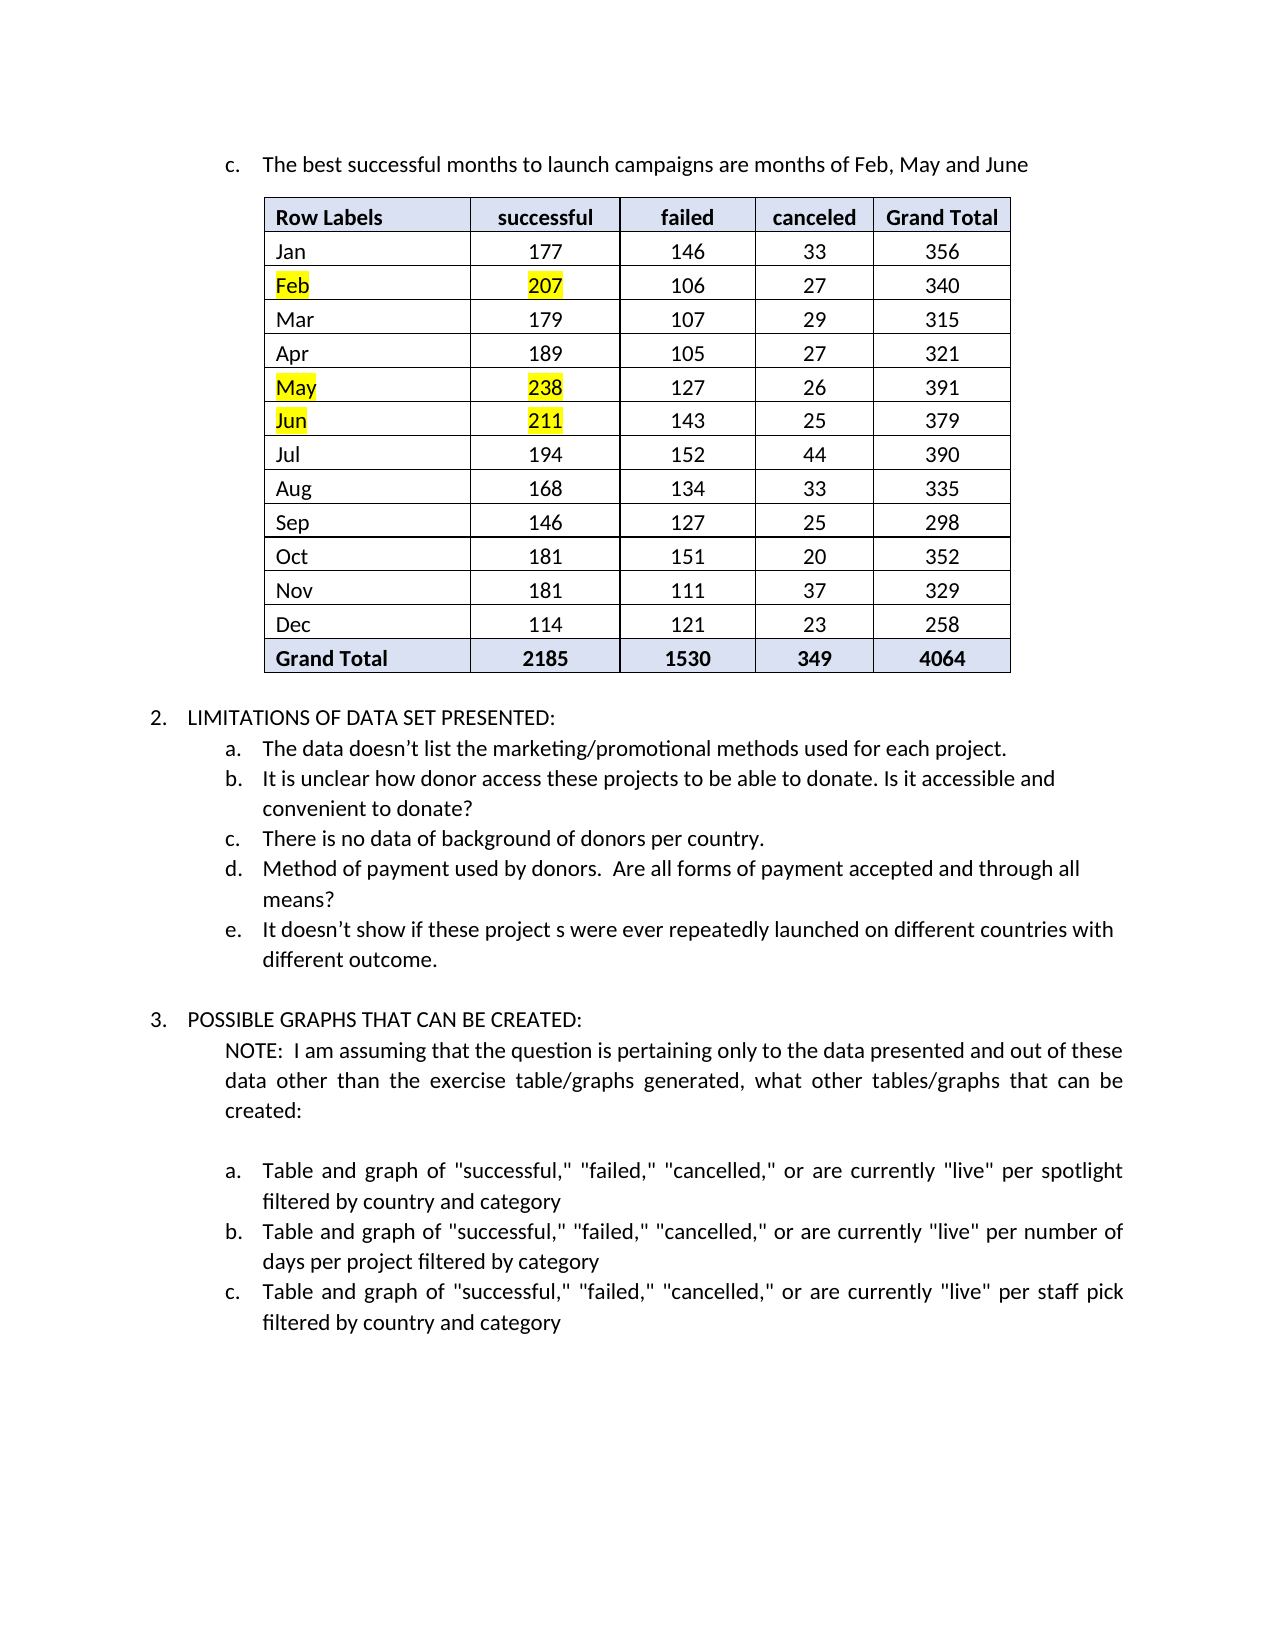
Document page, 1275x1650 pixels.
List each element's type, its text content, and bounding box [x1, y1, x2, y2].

table_cell Sep [265, 504, 470, 536]
table_cell 27 [756, 266, 873, 299]
table_cell 177 [471, 232, 619, 265]
table_cell 391 [874, 368, 1010, 401]
table_cell 298 [874, 504, 1010, 536]
table_cell 4064 [874, 639, 1010, 672]
table_cell 146 [621, 232, 755, 265]
table_cell 134 [621, 470, 755, 502]
list NOTE: I am assuming that the question is pertaining only to the data presented and out of these data other than the exercise table/graphs generated, what other tables/graphs that can be created: [225, 1036, 1125, 1124]
table_cell 33 [756, 470, 873, 502]
table_cell 238 [471, 368, 619, 401]
list The best successful months to launch campaigns are months of Feb, May and June [225, 150, 1125, 178]
table_cell Jun [265, 402, 470, 434]
table_cell May [265, 368, 470, 401]
table_cell 106 [621, 266, 755, 299]
table_cell 1530 [621, 639, 755, 672]
table_cell 352 [874, 538, 1010, 570]
table_cell 23 [756, 605, 873, 638]
table_cell Aug [265, 470, 470, 502]
table_cell Apr [265, 334, 470, 367]
table_cell Jan [265, 232, 470, 265]
table_cell Grand Total [265, 639, 470, 672]
table_cell 211 [471, 402, 619, 434]
table_cell Nov [265, 571, 470, 604]
table_cell 27 [756, 334, 873, 367]
table_cell 25 [756, 402, 873, 434]
table_cell 37 [756, 571, 873, 604]
table_cell 107 [621, 300, 755, 333]
table_cell 379 [874, 402, 1010, 434]
table_cell 127 [621, 368, 755, 401]
table_cell 181 [471, 538, 619, 570]
table_cell 194 [471, 436, 619, 468]
table_cell 189 [471, 334, 619, 367]
table_cell 26 [756, 368, 873, 401]
table_cell Oct [265, 538, 470, 570]
table_cell 44 [756, 436, 873, 468]
list Table and graph of "successful," "failed," "cancelled," or are currently "live" per staff pick filtered by country and category [225, 1277, 1125, 1336]
table_cell Dec [265, 605, 470, 638]
table_cell 168 [471, 470, 619, 502]
list It is unclear how donor access these projects to be able to donate. Is it accessible and convenient to donate? [225, 764, 1125, 822]
table_cell 340 [874, 266, 1010, 299]
table_cell 114 [471, 605, 619, 638]
list Method of payment used by donors. Are all forms of payment accepted and through all means? [225, 854, 1125, 913]
table_cell 127 [621, 504, 755, 536]
table_cell 349 [756, 639, 873, 672]
table_header Grand Total [874, 198, 1010, 231]
table_cell Feb [265, 266, 470, 299]
table_cell 356 [874, 232, 1010, 265]
list There is no data of background of donors per country. [225, 824, 1125, 852]
table_cell Mar [265, 300, 470, 333]
list Table and graph of "successful," "failed," "cancelled," or are currently "live" per spotlight filtered by country and category [225, 1157, 1125, 1215]
list Table and graph of "successful," "failed," "cancelled," or are currently "live" per number of days per project filtered by category [225, 1217, 1125, 1275]
table_cell 143 [621, 402, 755, 434]
table_cell 29 [756, 300, 873, 333]
table_cell 181 [471, 571, 619, 604]
table_header Row Labels [265, 198, 470, 231]
table_cell 315 [874, 300, 1010, 333]
table_cell 390 [874, 436, 1010, 468]
table_cell 33 [756, 232, 873, 265]
table_cell 2185 [471, 639, 619, 672]
table_cell 335 [874, 470, 1010, 502]
list POSSIBLE GRAPHS THAT CAN BE CREATED: [150, 1006, 1125, 1034]
table_header successful [471, 198, 619, 231]
table_cell 151 [621, 538, 755, 570]
table_cell 258 [874, 605, 1010, 638]
table_cell 121 [621, 605, 755, 638]
table_cell 321 [874, 334, 1010, 367]
table_cell Jul [265, 436, 470, 468]
table_cell 179 [471, 300, 619, 333]
table_cell 329 [874, 571, 1010, 604]
list The data doesn’t list the marketing/promotional methods used for each project. [225, 734, 1125, 762]
table_cell 207 [471, 266, 619, 299]
table_header failed [621, 198, 755, 231]
table_cell 146 [471, 504, 619, 536]
table_cell 152 [621, 436, 755, 468]
table_cell 25 [756, 504, 873, 536]
table_cell 105 [621, 334, 755, 367]
list It doesn’t show if these project s were ever repeatedly launched on different countries with different outcome. [225, 915, 1125, 973]
table_cell 111 [621, 571, 755, 604]
table_header canceled [756, 198, 873, 231]
list LIMITATIONS OF DATA SET PRESENTED: [150, 703, 1125, 732]
table_cell 20 [756, 538, 873, 570]
